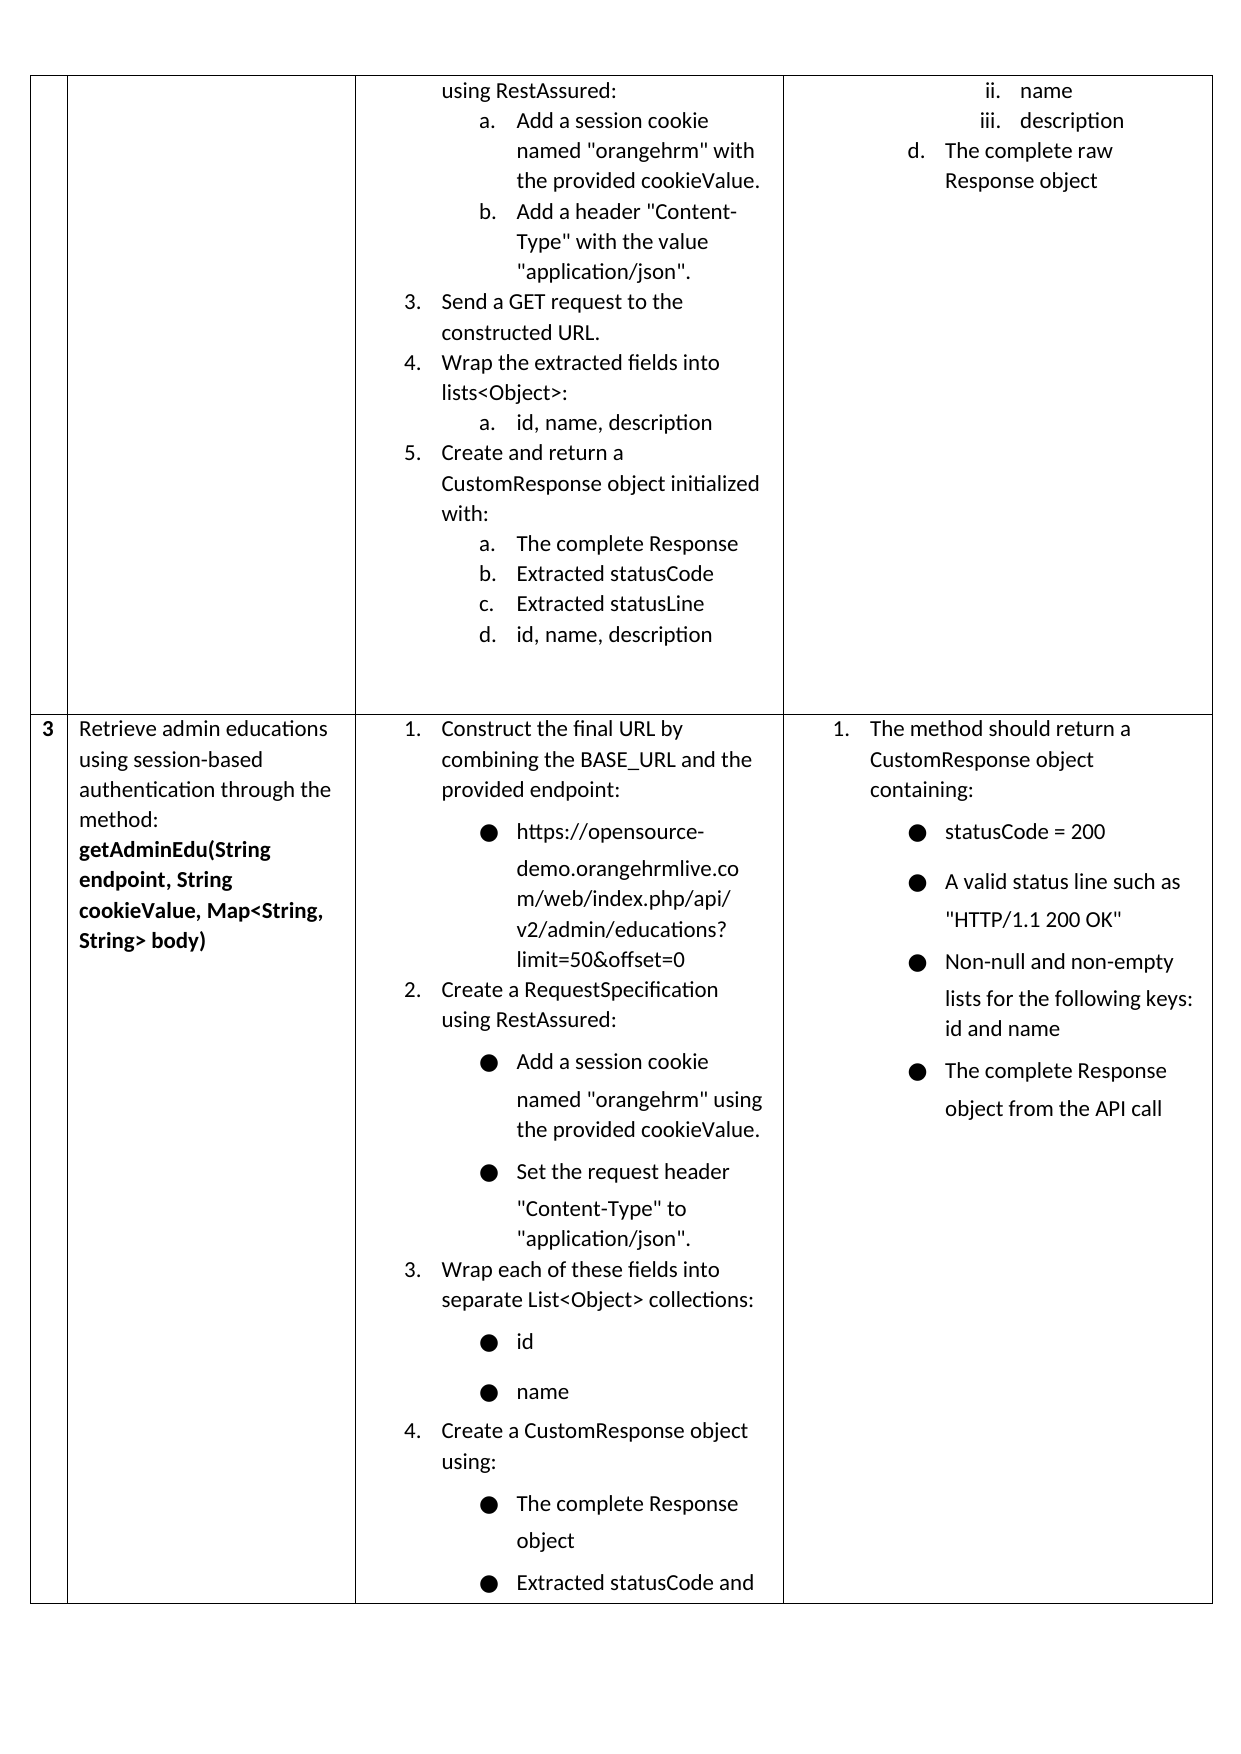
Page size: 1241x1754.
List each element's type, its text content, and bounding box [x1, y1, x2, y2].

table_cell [784, 715, 1212, 1603]
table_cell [356, 76, 783, 713]
table_cell 3 [31, 715, 67, 1603]
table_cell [68, 715, 355, 1603]
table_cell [356, 715, 783, 1603]
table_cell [784, 76, 1212, 713]
table_cell 2 [31, 76, 67, 713]
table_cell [68, 76, 355, 713]
